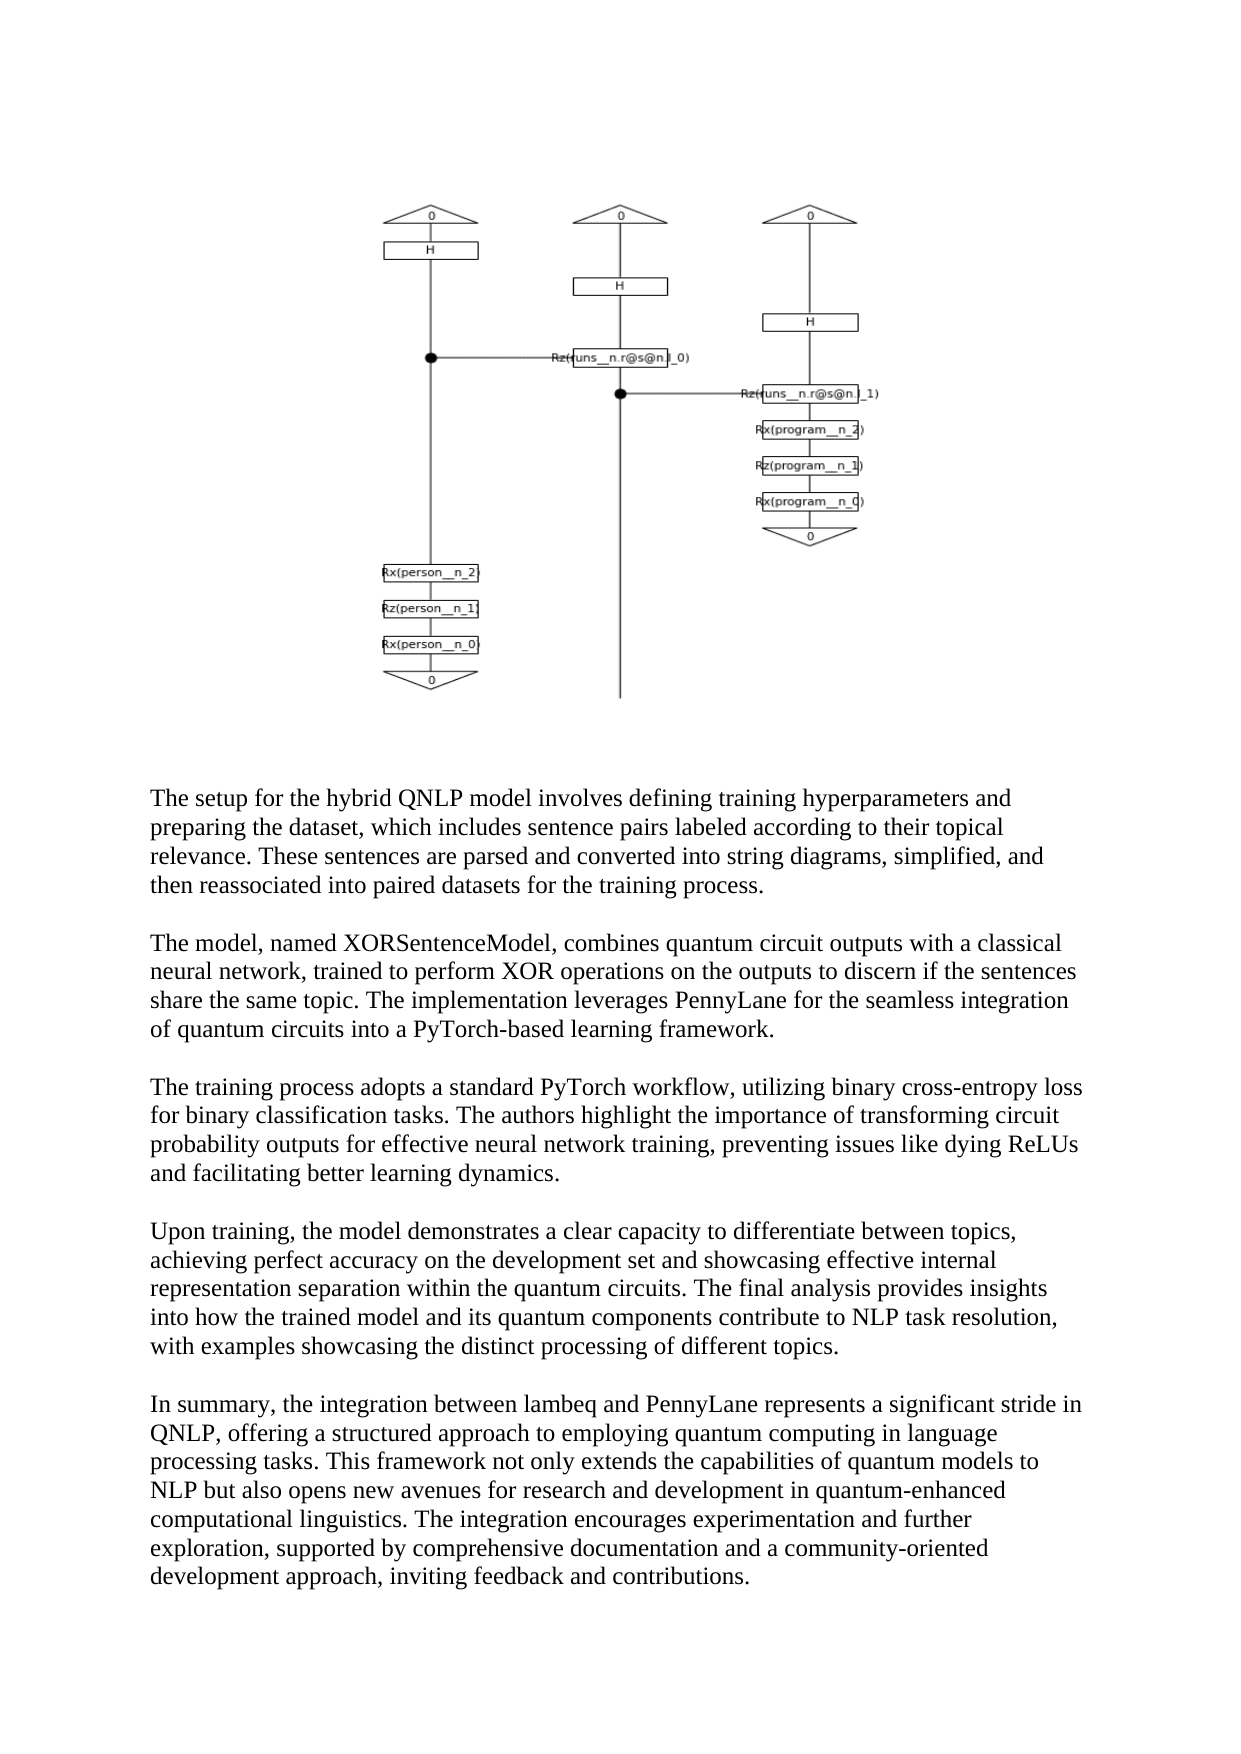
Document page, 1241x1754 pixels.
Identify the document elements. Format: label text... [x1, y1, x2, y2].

text In summary, the integration between lambeq and PennyLane represents a significant stride in QNLP, offering a structured approach to employing quantum computing in language processing tasks. This framework not only extends the capabilities of quantum models to NLP but also opens new avenues for research and development in quantum-enhanced computational linguistics. The integration encourages experimentation and further exploration, supported by comprehensive documentation and a community-oriented development approach, inviting feedback and contributions. [150, 1389, 1090, 1590]
picture [351, 150, 889, 755]
text The setup for the hybrid QNLP model involves defining training hyperparameters and preparing the dataset, which includes sentence pairs labeled according to their topical relevance. These sentences are parsed and converted into string diagrams, simplified, and then reassociated into paired datasets for the training process. [150, 783, 1090, 898]
text The model, named XORSentenceModel, combines quantum circuit outputs with a classical neural network, trained to perform XOR operations on the outputs to discern if the sentences share the same topic. The implementation leverages PennyLane for the seamless integration of quantum circuits into a PyTorch-based learning framework. [150, 928, 1090, 1043]
text Upon training, the model demonstrates a clear capacity to differentiate between topics, achieving perfect accuracy on the development set and showcasing effective internal representation separation within the quantum circuits. The final analysis provides insights into how the trained model and its quantum components contribute to NLP task resolution, with examples showcasing the distinct processing of different topics. [150, 1216, 1090, 1360]
text The training process adopts a standard PyTorch workflow, utilizing binary cross-entropy loss for binary classification tasks. The authors highlight the importance of transforming circuit probability outputs for effective neural network training, preventing issues like dying ReLUs and facilitating better learning dynamics. [150, 1072, 1090, 1187]
